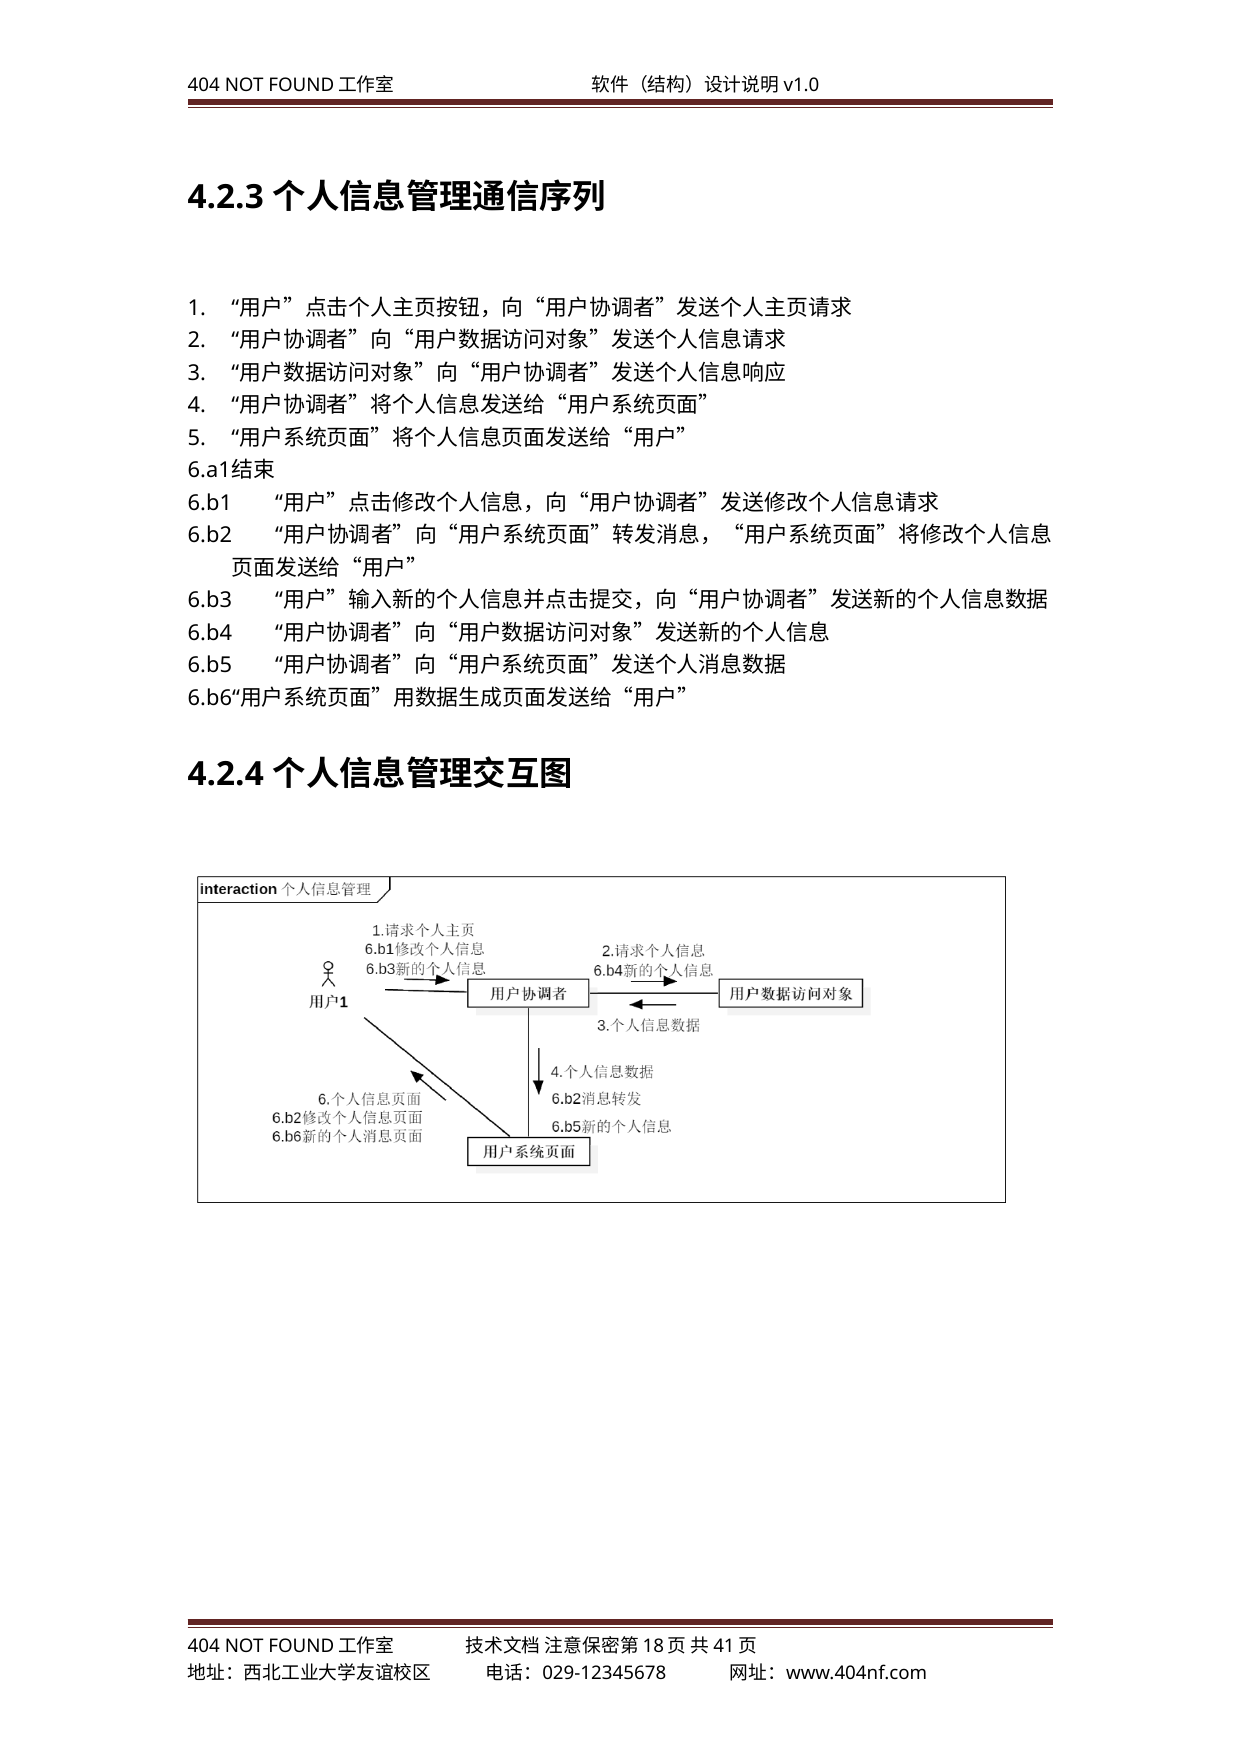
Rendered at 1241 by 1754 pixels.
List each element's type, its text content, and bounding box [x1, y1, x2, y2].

list “用户协调者”将个人信息发送给“用户系统页面” [187, 387, 1053, 419]
list “用户协调者”向“用户系统页面”转发消息，“用户系统页面”将修改个人信息页面发送给“用户” [187, 517, 1053, 582]
list 结束 [187, 452, 1053, 484]
list “用户协调者”向“用户系统页面”发送个人消息数据 [187, 647, 1053, 679]
list “用户协调者”向“用户数据访问对象”发送新的个人信息 [187, 614, 1053, 647]
list “用户数据访问对象”向“用户协调者”发送个人信息响应 [187, 354, 1053, 387]
list “用户”点击修改个人信息，向“用户协调者”发送修改个人信息请求 [187, 484, 1053, 517]
picture [187, 866, 1053, 1250]
subtitle 4.2.4 个人信息管理交互图 [187, 739, 1053, 804]
list “用户协调者”向“用户数据访问对象”发送个人信息请求 [187, 322, 1053, 354]
text 6.b6“用户系统页面”用数据生成页面发送给“用户” [187, 679, 1053, 712]
list “用户系统页面”将个人信息页面发送给“用户” [187, 419, 1053, 452]
list “用户”点击个人主页按钮，向“用户协调者”发送个人主页请求 [187, 289, 1053, 322]
subtitle 4.2.3 个人信息管理通信序列 [187, 162, 1053, 227]
list “用户”输入新的个人信息并点击提交，向“用户协调者”发送新的个人信息数据 [187, 582, 1053, 614]
